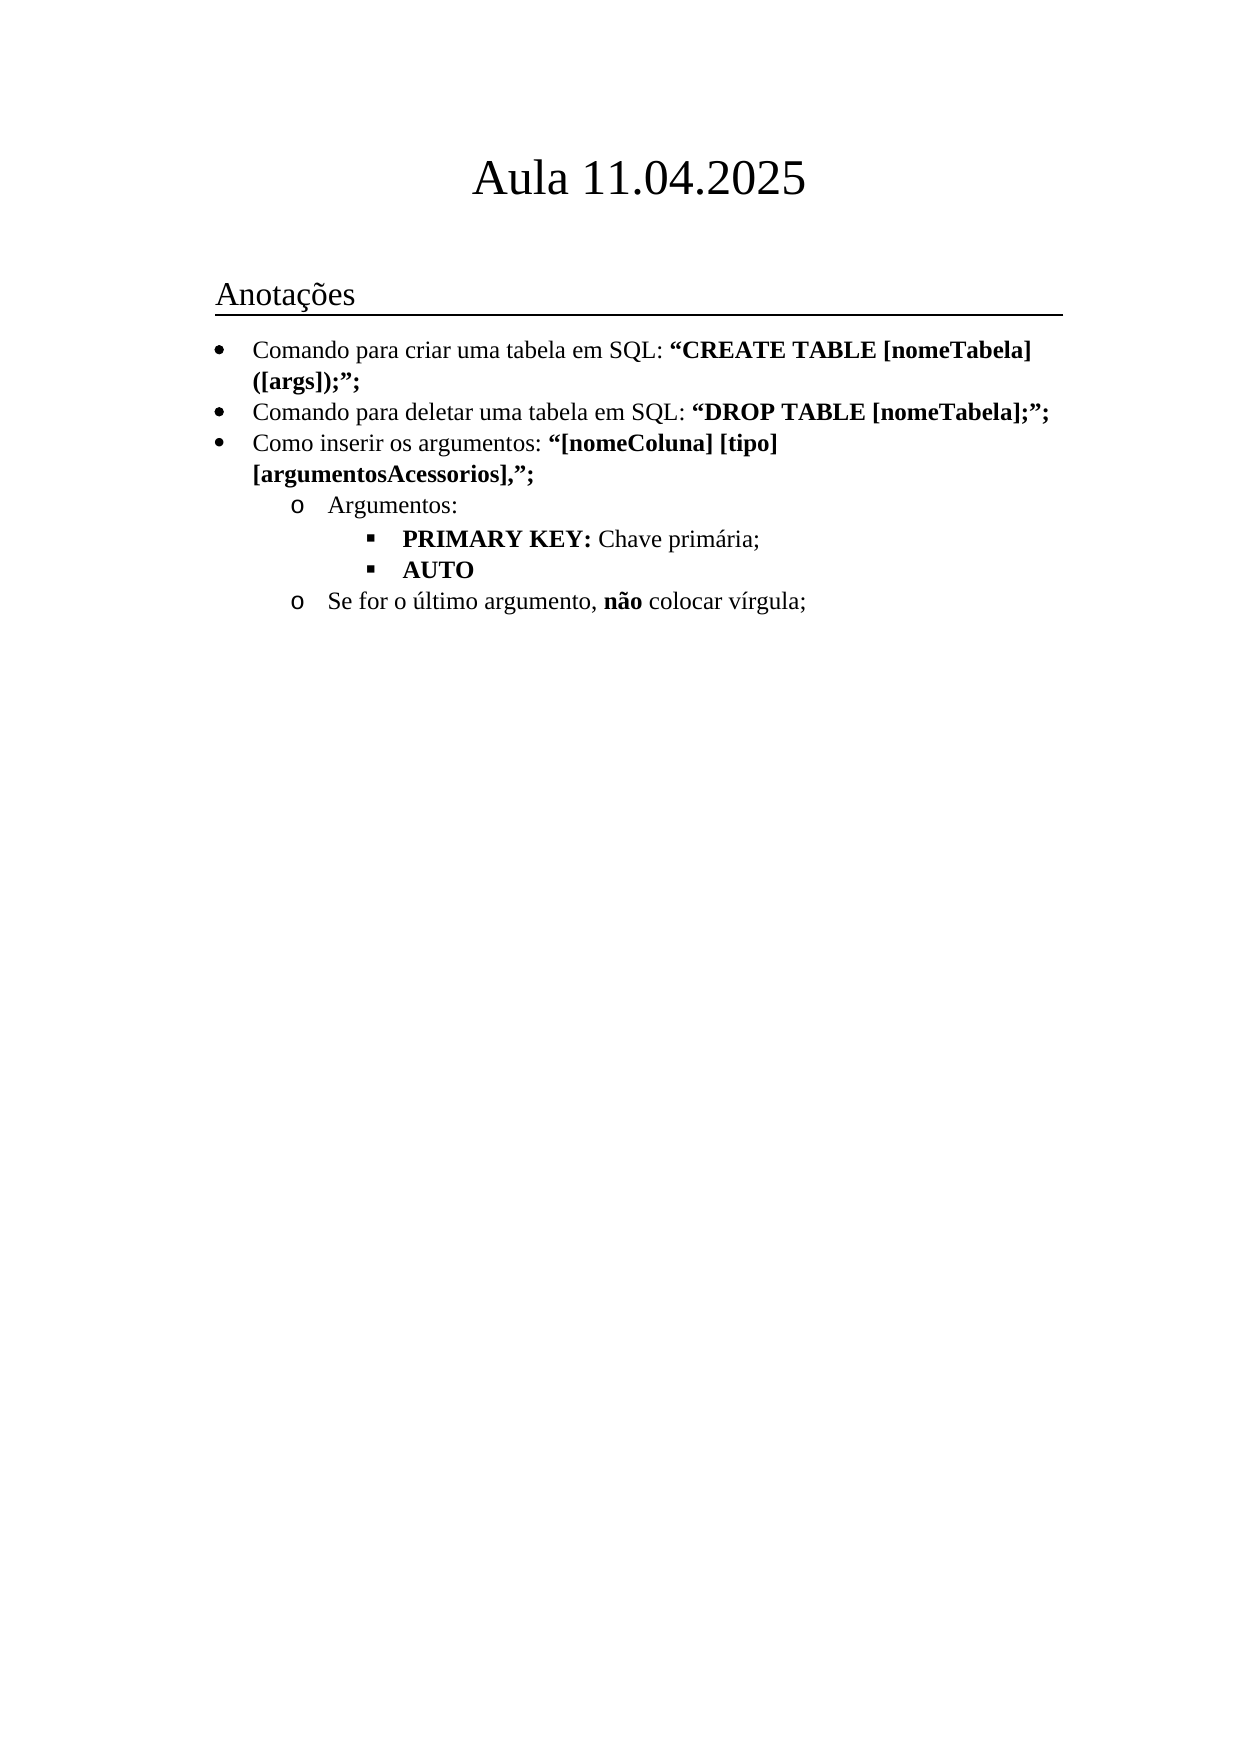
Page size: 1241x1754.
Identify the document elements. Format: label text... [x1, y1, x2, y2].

list AUTO [365, 555, 1063, 583]
list Argumentos: [290, 490, 1063, 521]
list Se for o último argumento, não colocar vírgula; [290, 586, 1063, 617]
list PRIMARY KEY: Chave primária; [365, 524, 1063, 552]
list Comando para deletar uma tabela em SQL: “DROP TABLE [nomeTabela];”; [215, 397, 1063, 426]
text Anotações [215, 274, 1063, 314]
list Comando para criar uma tabela em SQL: “CREATE TABLE [nomeTabela] ([args]);”; [215, 335, 1063, 395]
text Aula 11.04.2025 [215, 148, 1063, 205]
list Como inserir os argumentos: “[nomeColuna] [tipo] [argumentosAcessorios],”; [215, 428, 1063, 488]
